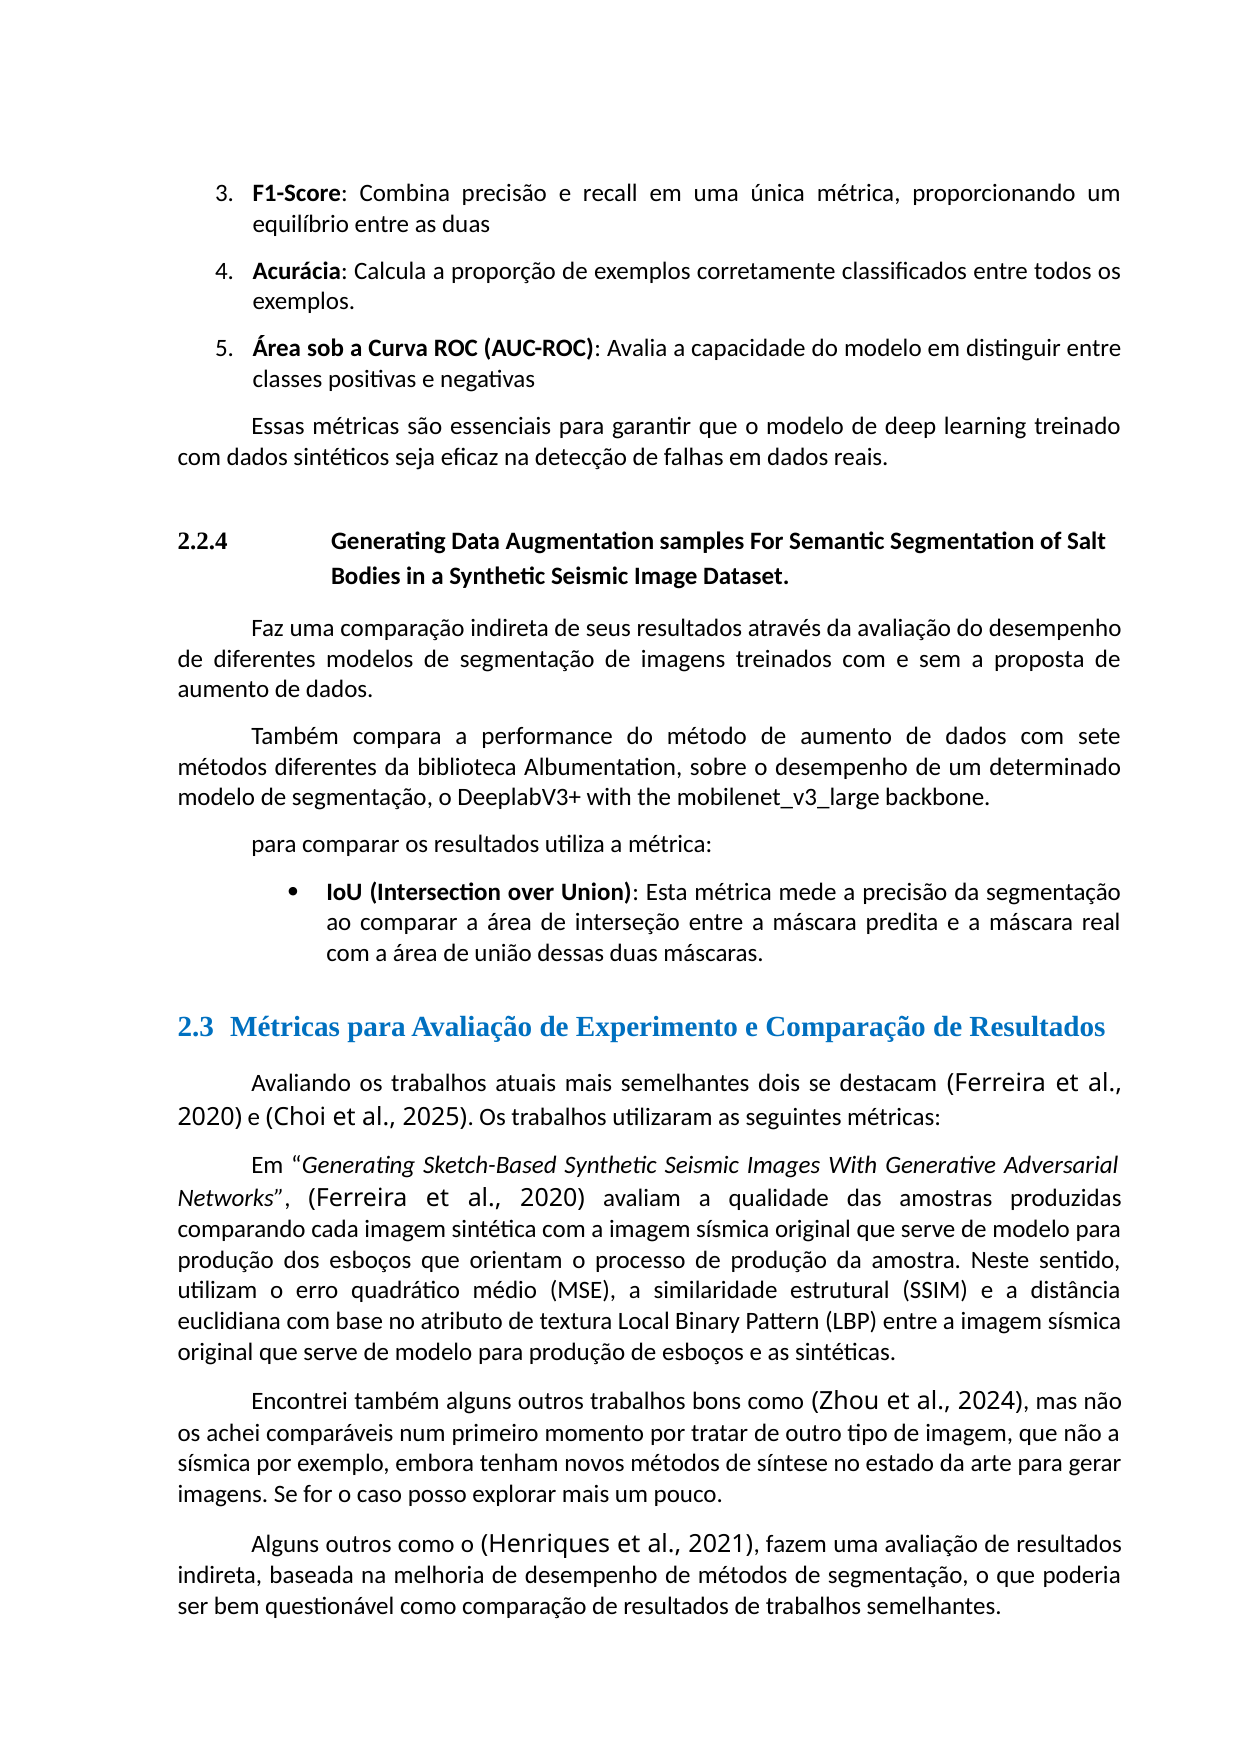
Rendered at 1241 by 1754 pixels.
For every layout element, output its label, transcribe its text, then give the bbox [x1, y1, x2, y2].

list F1-Score: Combina precisão e recall em uma única métrica, proporcionando um equilíbrio entre as duas [215, 177, 1122, 238]
text Faz uma comparação indireta de seus resultados através da avaliação do desempenho de diferentes modelos de segmentação de imagens treinados com e sem a proposta de aumento de dados. [177, 612, 1122, 704]
text Em “Generating Sketch-Based Synthetic Seismic Images With Generative Adversarial Networks”, (Ferreira et al., 2020) avaliam a qualidade das amostras produzidas comparando cada imagem sintética com a imagem sísmica original que serve de modelo para produção dos esboços que orientam o processo de produção da amostra. Neste sentido, utilizam o erro quadrático médio (MSE), a similaridade estrutural (SSIM) e a distância euclidiana com base no atributo de textura Local Binary Pattern (LBP) entre a imagem sísmica original que serve de modelo para produção de esboços e as sintéticas. [177, 1149, 1122, 1366]
text Avaliando os trabalhos atuais mais semelhantes dois se destacam (Ferreira et al., 2020) e (Choi et al., 2025). Os trabalhos utilizaram as seguintes métricas: [177, 1064, 1122, 1132]
text para comparar os resultados utiliza a métrica: [177, 829, 1122, 859]
subtitle Métricas para Avaliação de Experimento e Comparação de Resultados [177, 1009, 1122, 1043]
text Encontrei também alguns outros trabalhos bons como (Zhou et al., 2024), mas não os achei comparáveis num primeiro momento por tratar de outro tipo de imagem, que não a sísmica por exemplo, embora tenham novos métodos de síntese no estado da arte para gerar imagens. Se for o caso posso explorar mais um pouco. [177, 1383, 1122, 1508]
list Acurácia: Calcula a proporção de exemplos corretamente classificados entre todos os exemplos. [215, 255, 1122, 316]
list IoU (Intersection over Union): Esta métrica mede a precisão da segmentação ao comparar a área de interseção entre a máscara predita e a máscara real com a área de união dessas duas máscaras. [288, 876, 1122, 967]
text Também compara a performance do método de aumento de dados com sete métodos diferentes da biblioteca Albumentation, sobre o desempenho de um determinado modelo de segmentação, o DeeplabV3+ with the mobilenet_v3_large backbone. [177, 720, 1122, 812]
subtitle Generating Data Augmentation samples For Semantic Segmentation of Salt Bodies in a Synthetic Seismic Image Dataset. [177, 526, 1122, 591]
text Essas métricas são essenciais para garantir que o modelo de deep learning treinado com dados sintéticos seja eficaz na detecção de falhas em dados reais. [177, 410, 1122, 471]
list Área sob a Curva ROC (AUC-ROC): Avalia a capacidade do modelo em distinguir entre classes positivas e negativas [215, 333, 1122, 394]
text Alguns outros como o (Henriques et al., 2021), fazem uma avaliação de resultados indireta, baseada na melhoria de desempenho de métodos de segmentação, o que poderia ser bem questionável como comparação de resultados de trabalhos semelhantes. [177, 1525, 1122, 1620]
